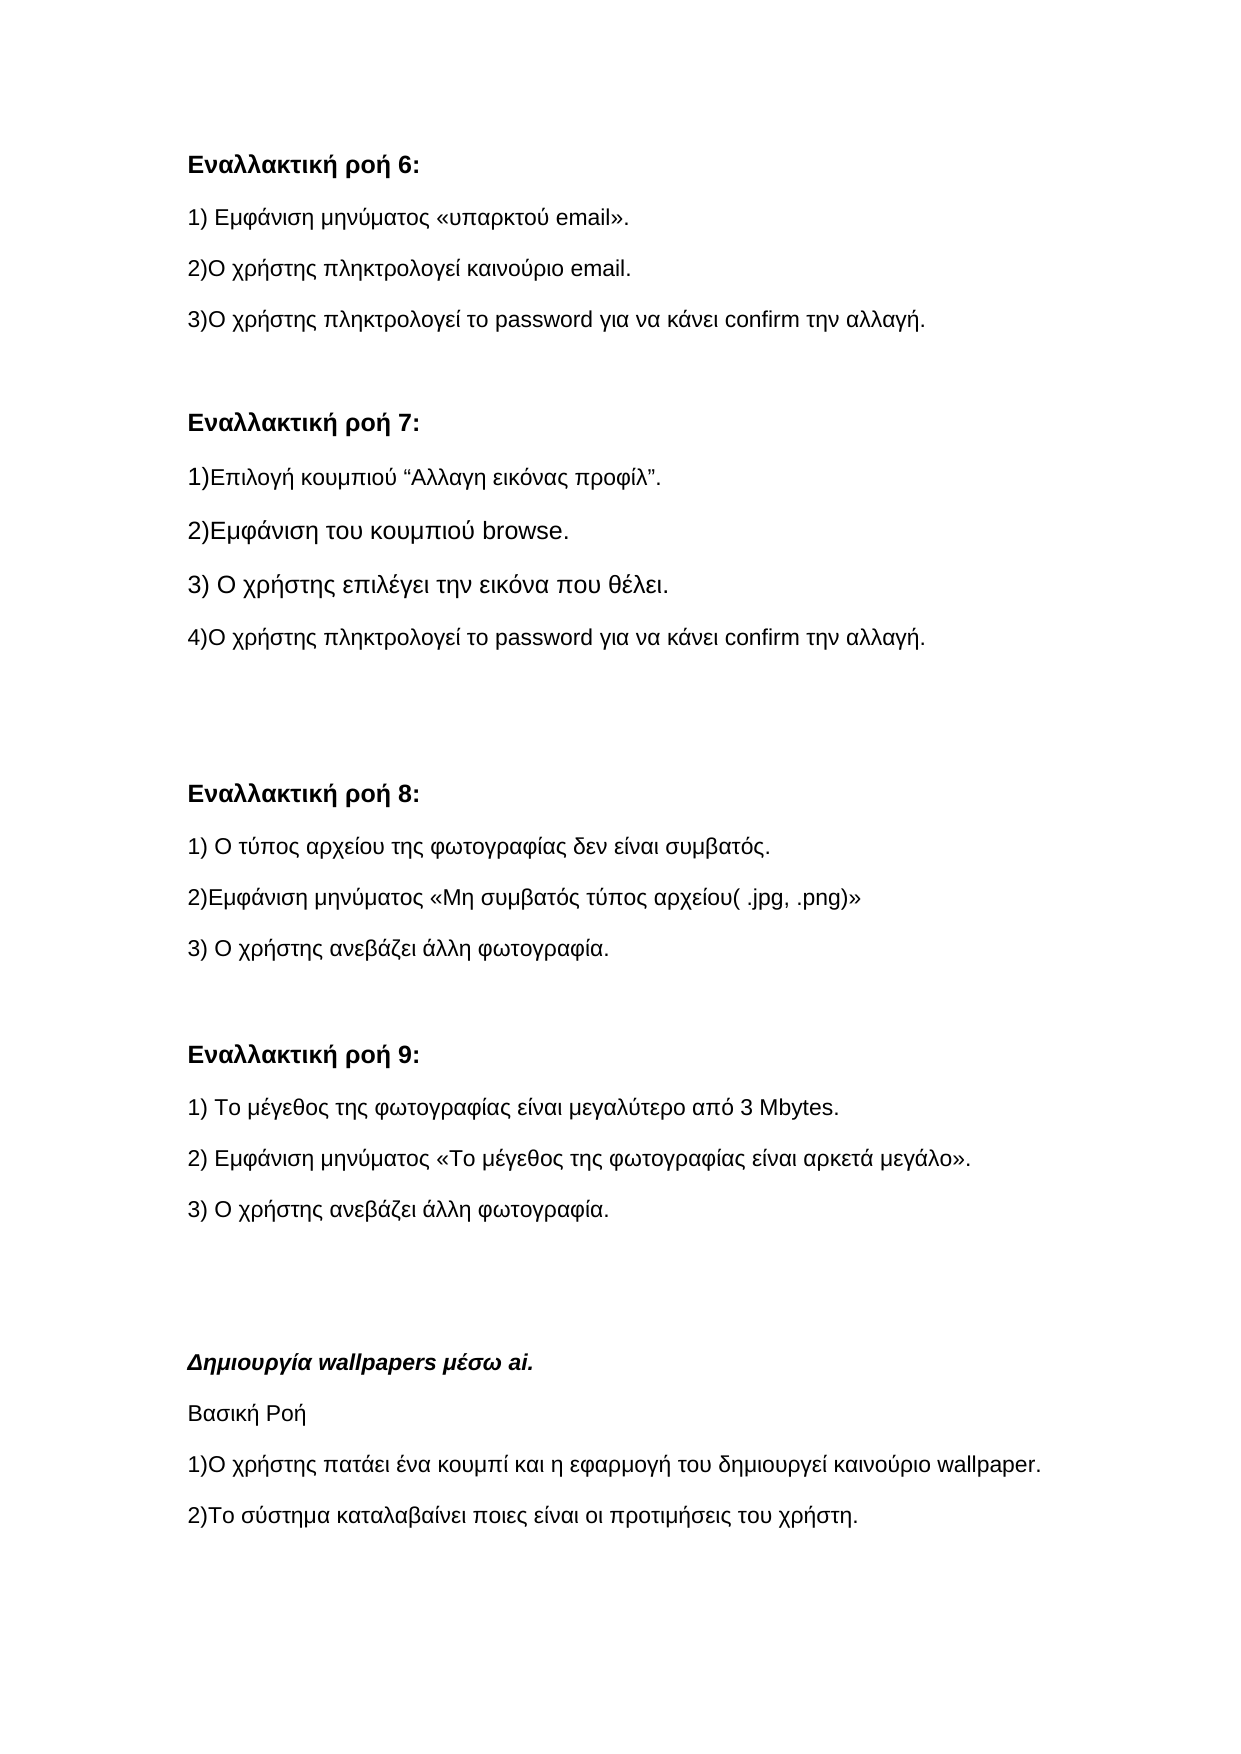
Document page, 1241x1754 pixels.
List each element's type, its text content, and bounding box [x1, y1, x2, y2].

list Εναλλακτική ροή 8: [187, 779, 1053, 808]
list 3) Ο χρήστης επιλέγει την εικόνα που θέλει. [187, 569, 1053, 598]
list 2)Εμφάνιση του κουμπιού browse. [187, 516, 1053, 544]
text 1) Ο τύπος αρχείου της φωτογραφίας δεν είναι συμβατός. [187, 833, 1053, 859]
text Βασική Ροή [187, 1400, 1053, 1427]
list 4)O χρήστης πληκτρολογεί το password για να κάνει confirm την αλλαγή. [187, 623, 1053, 650]
text 1) Το μέγεθος της φωτογραφίας είναι μεγαλύτερο από 3 Mbytes. [187, 1094, 1053, 1120]
text 3) Ο χρήστης ανεβάζει άλλη φωτογραφία. [187, 935, 1053, 962]
list 1)Επιλογή κουμπιού “Αλλαγη εικόνας προφίλ”. [187, 462, 1053, 491]
list Εναλλακτική ροή 6: [187, 150, 1053, 179]
text 3) Ο χρήστης ανεβάζει άλλη φωτογραφία. [187, 1196, 1053, 1222]
text Δημιουργία wallpapers μέσω ai. [187, 1349, 1053, 1376]
list Εναλλακτική ροή 7: [187, 408, 1053, 437]
text 2)Εμφάνιση μηνύματος «Μη συμβατός τύπος αρχείου( .jpg, .png)» [187, 884, 1053, 911]
list Εναλλακτική ροή 9: [187, 1040, 1053, 1069]
text 1)Ο χρήστης πατάει ένα κουμπί και η εφαρμογή του δημιουργεί καινούριο wallpaper. [187, 1451, 1053, 1478]
text 1) Εμφάνιση μηνύματος «υπαρκτού email». [187, 204, 1053, 230]
text 2)Το σύστημα καταλαβαίνει ποιες είναι οι προτιμήσεις του χρήστη. [187, 1502, 1053, 1529]
text 2)Ο χρήστης πληκτρολογεί καινούριο email. [187, 255, 1053, 281]
text 2) Εμφάνιση μηνύματος «Το μέγεθος της φωτογραφίας είναι αρκετά μεγάλο». [187, 1145, 1053, 1171]
list 3)O χρήστης πληκτρολογεί το password για να κάνει confirm την αλλαγή. [187, 306, 1053, 332]
